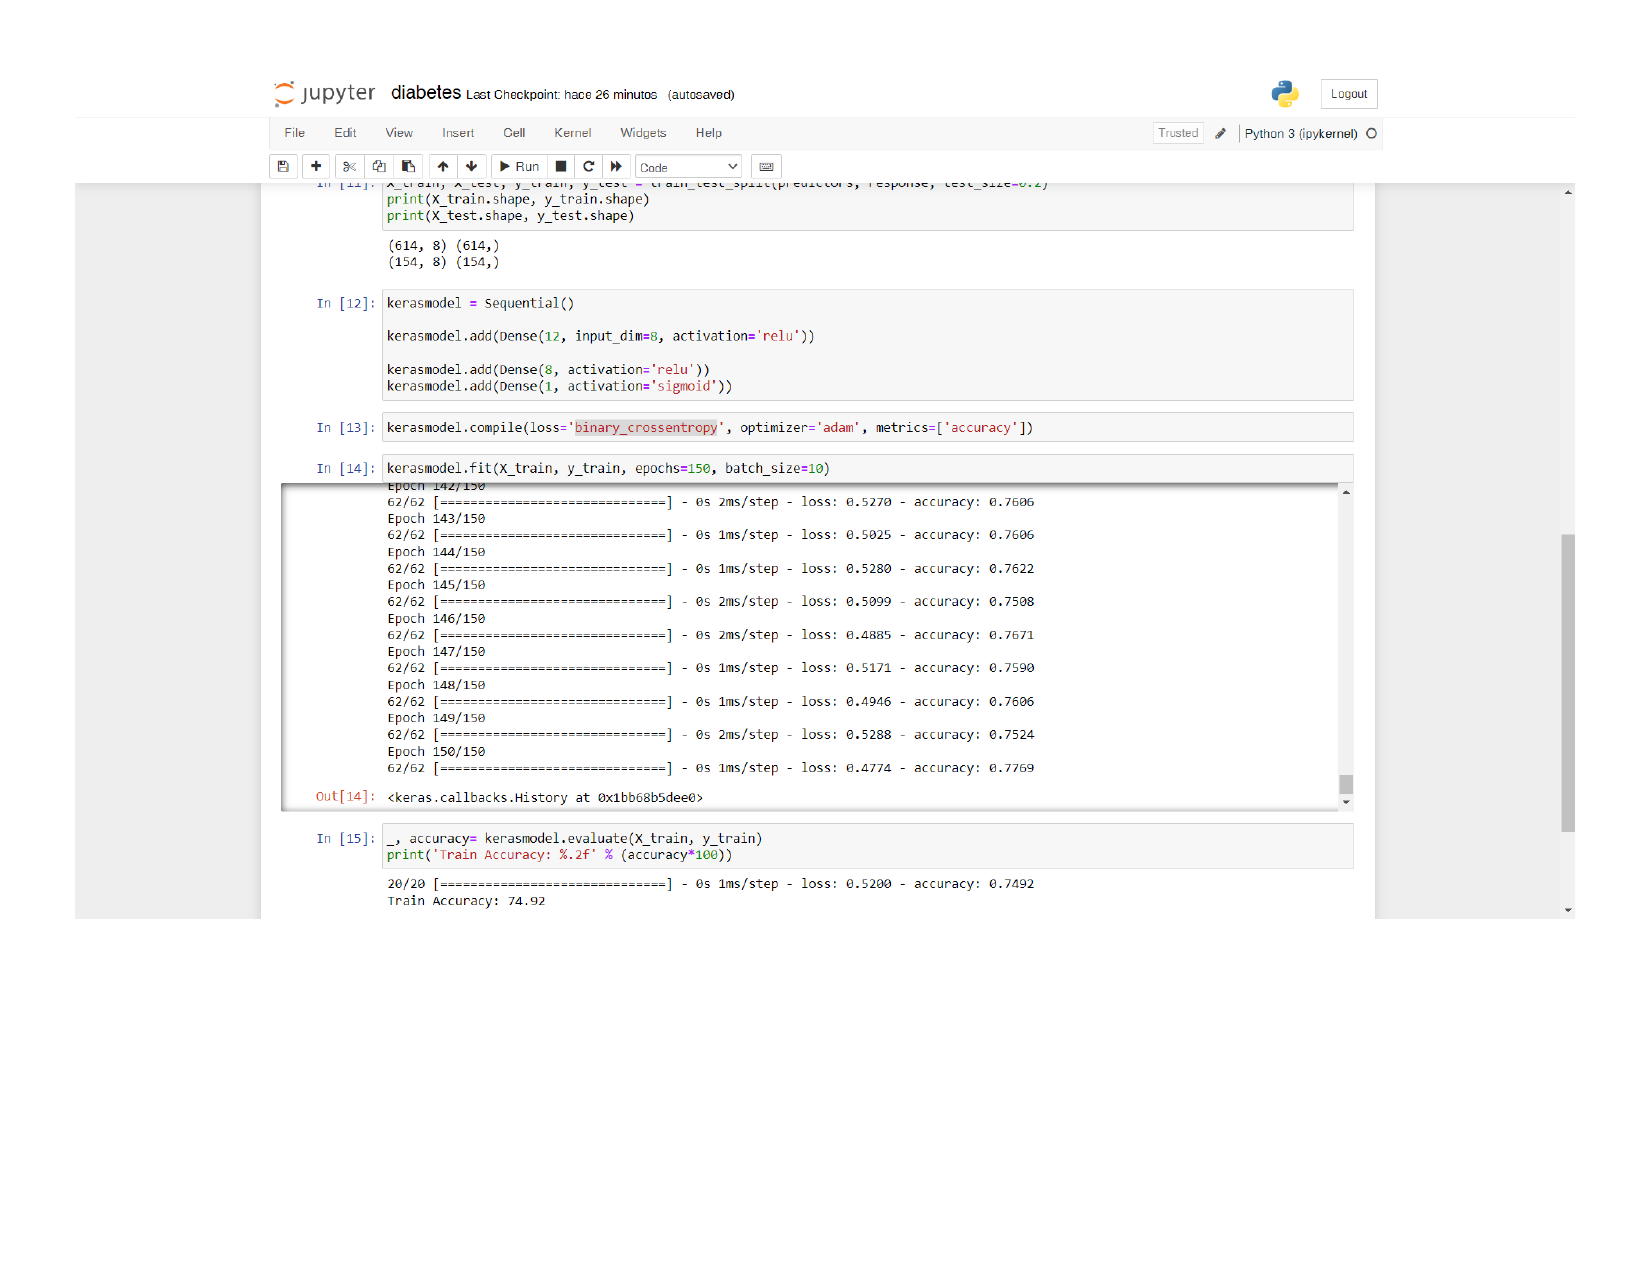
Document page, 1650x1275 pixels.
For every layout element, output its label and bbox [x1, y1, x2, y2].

picture [75, 75, 1575, 919]
